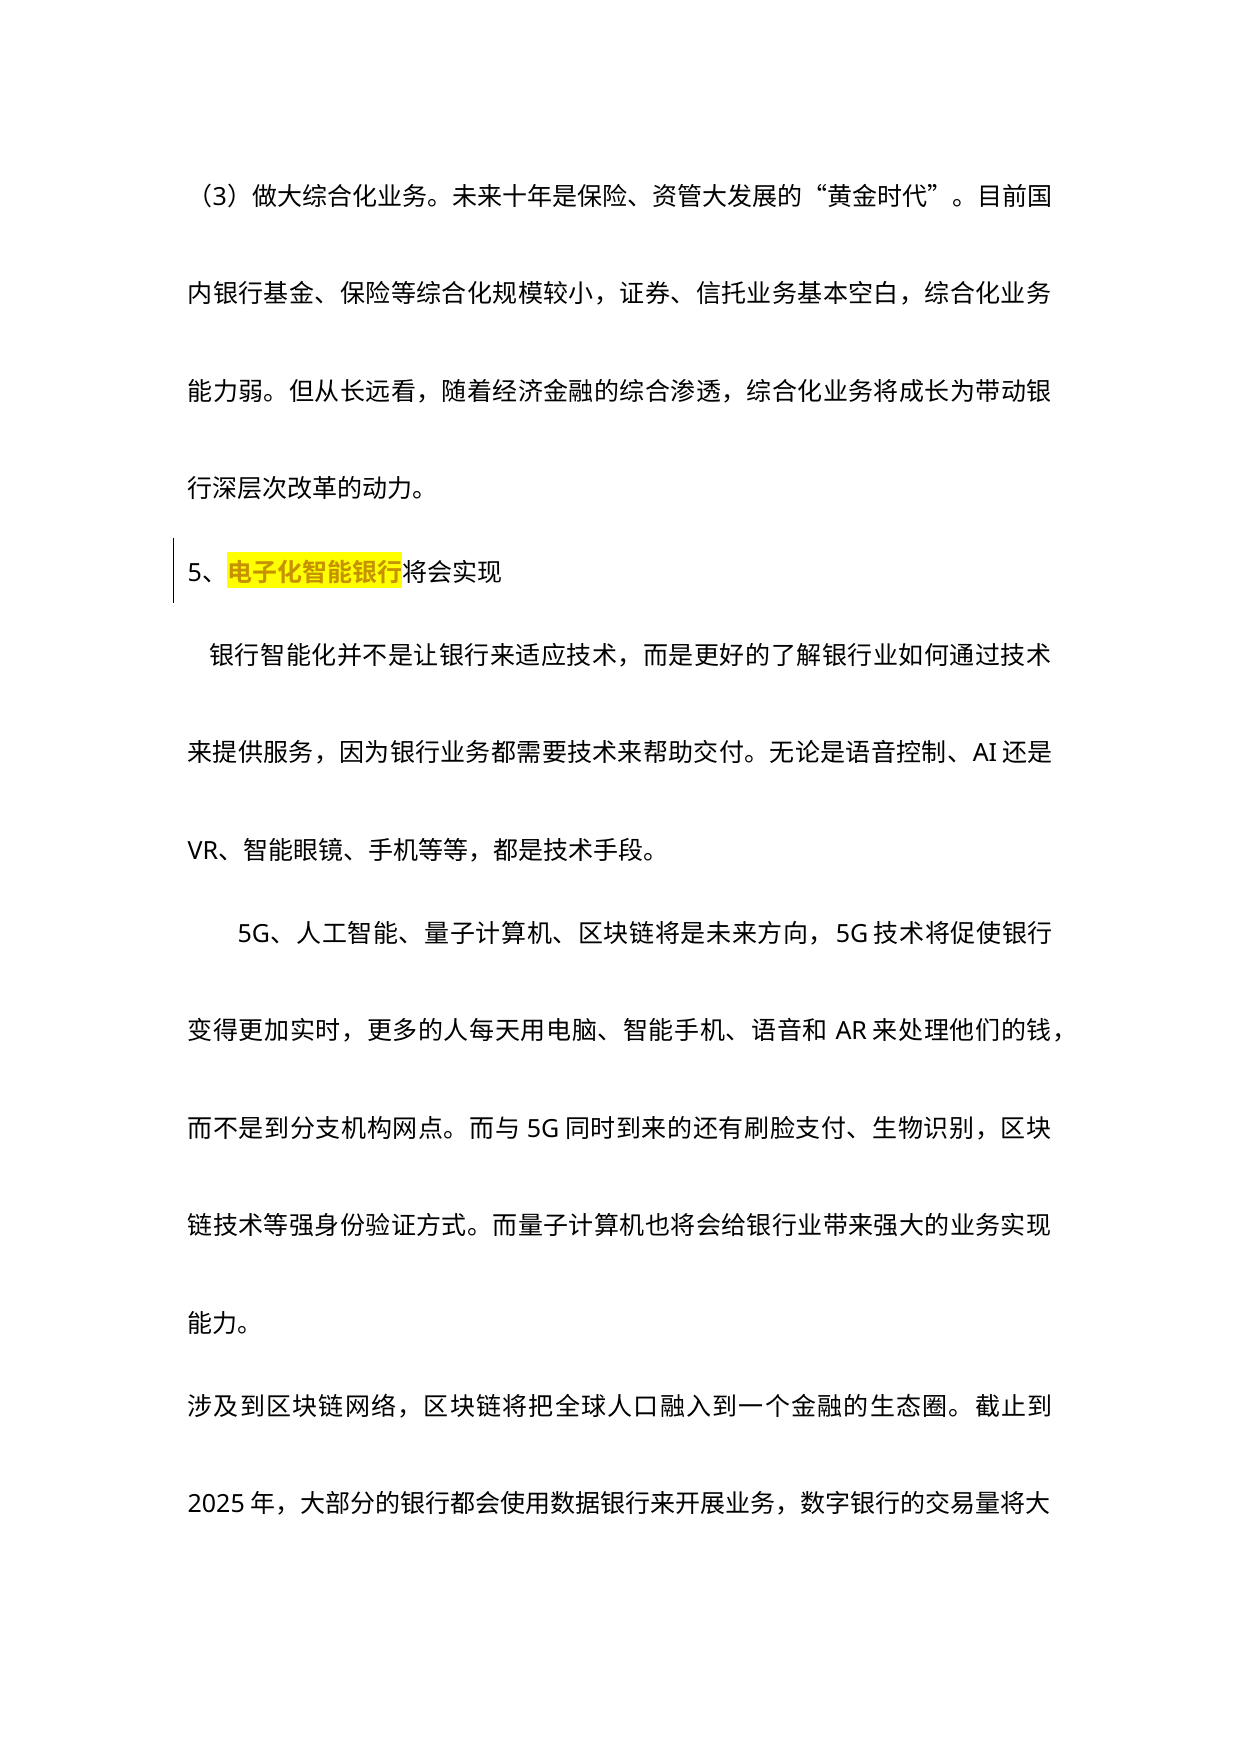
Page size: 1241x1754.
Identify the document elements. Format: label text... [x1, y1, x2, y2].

text （3）做大综合化业务。未来十年是保险、资管大发展的“黄金时代”。目前国内银行基金、保险等综合化规模较小，证券、信托业务基本空白，综合化业务能力弱。但从长远看，随着经济金融的综合渗透，综合化业务将成长为带动银行深层次改革的动力。 [187, 162, 1053, 519]
text 银行智能化并不是让银行来适应技术，而是更好的了解银行业如何通过技术来提供服务，因为银行业务都需要技术来帮助交付。无论是语音控制、AI还是VR、智能眼镜、手机等等，都是技术手段。 [187, 621, 1053, 881]
text 5G、人工智能、量子计算机、区块链将是未来方向，5G技术将促使银行变得更加实时，更多的人每天用电脑、智能手机、语音和AR来处理他们的钱，而不是到分支机构网点。而与5G同时到来的还有刷脸支付、生物识别，区块链技术等强身份验证方式。而量子计算机也将会给银行业带来强大的业务实现能力。 [187, 899, 1053, 1354]
text 5、电子化智能银行将会实现 [187, 538, 1053, 603]
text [187, 1372, 1053, 1534]
